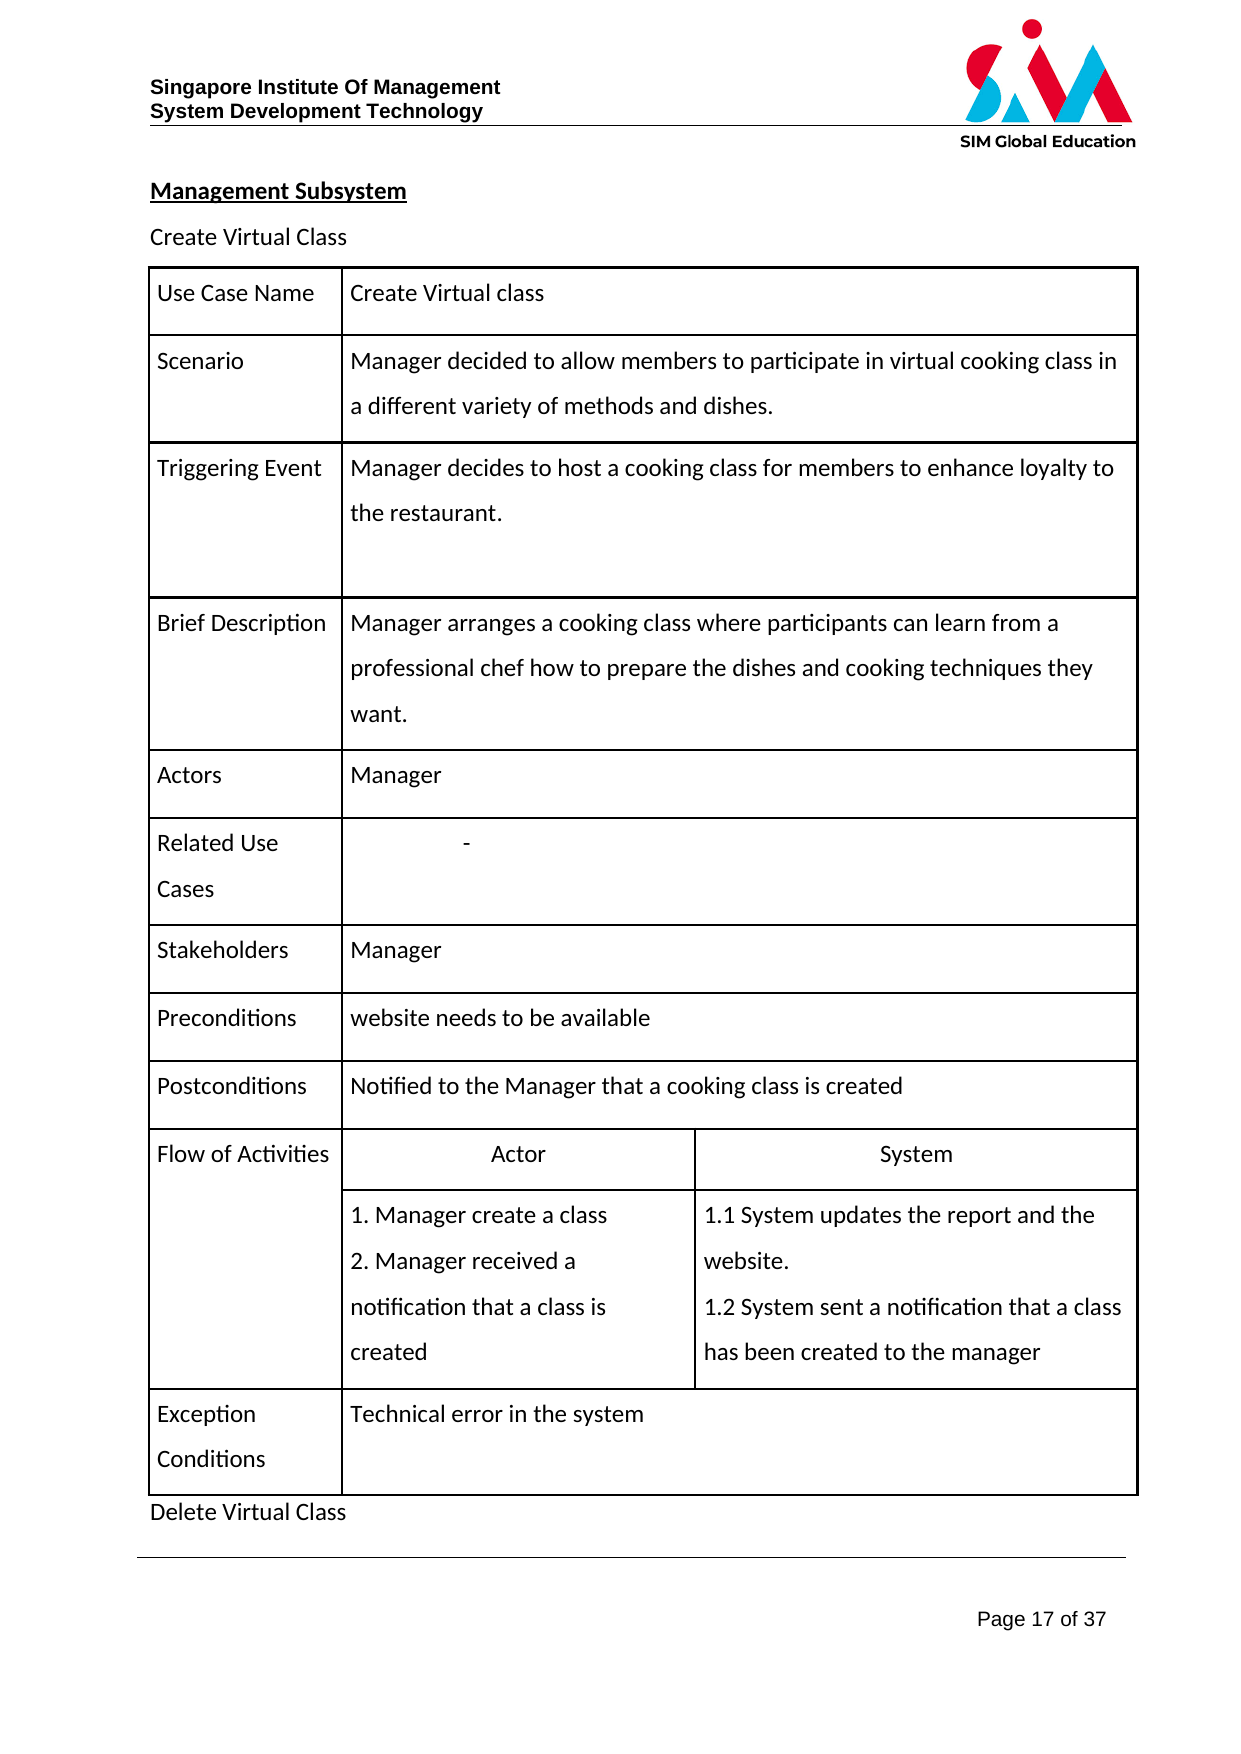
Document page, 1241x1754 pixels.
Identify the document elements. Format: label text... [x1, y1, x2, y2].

table_cell Manager arranges a cooking class where participants can learn from a professional chef how to prepare the dishes and cooking techniques they want. [343, 599, 1136, 749]
table_cell Manager [343, 751, 1136, 817]
table_cell Stakeholders [150, 926, 341, 992]
table_cell Manager decided to allow members to participate in virtual cooking class in a different variety of methods and dishes. [343, 336, 1136, 441]
table_cell Actor [343, 1130, 694, 1189]
table_cell [343, 819, 1136, 924]
table_cell Exception Conditions [150, 1390, 341, 1494]
text Management Subsystem [150, 175, 1122, 206]
table_cell Scenario [150, 336, 341, 441]
text Create Virtual Class [150, 221, 1122, 251]
table_cell Postconditions [150, 1062, 341, 1128]
table_header Use Case Name [150, 269, 341, 334]
table_cell Manager decides to host a cooking class for members to enhance loyalty to the restaurant. [343, 444, 1136, 596]
table_cell 1.1 System updates the report and the website. 1.2 System sent a notification that a class has been created to the manager [696, 1191, 1136, 1387]
table_cell System [696, 1130, 1136, 1189]
table_cell Notified to the Manager that a cooking class is created [343, 1062, 1136, 1128]
table_cell Brief Description [150, 599, 341, 749]
table_cell Technical error in the system [343, 1390, 1136, 1494]
table_cell Preconditions [150, 994, 341, 1060]
table_cell Actors [150, 751, 341, 817]
text Delete Virtual Class [150, 1496, 1122, 1527]
picture [937, 11, 1152, 156]
table_header Create Virtual class [343, 269, 1136, 334]
table_cell Related Use Cases [150, 819, 341, 924]
table_cell 1. Manager create a class 2. Manager received a notification that a class is created [343, 1191, 694, 1387]
table_cell website needs to be available [343, 994, 1136, 1060]
table_cell Manager [343, 926, 1136, 992]
table_cell Triggering Event [150, 444, 341, 596]
table_cell Flow of Activities [150, 1130, 341, 1387]
